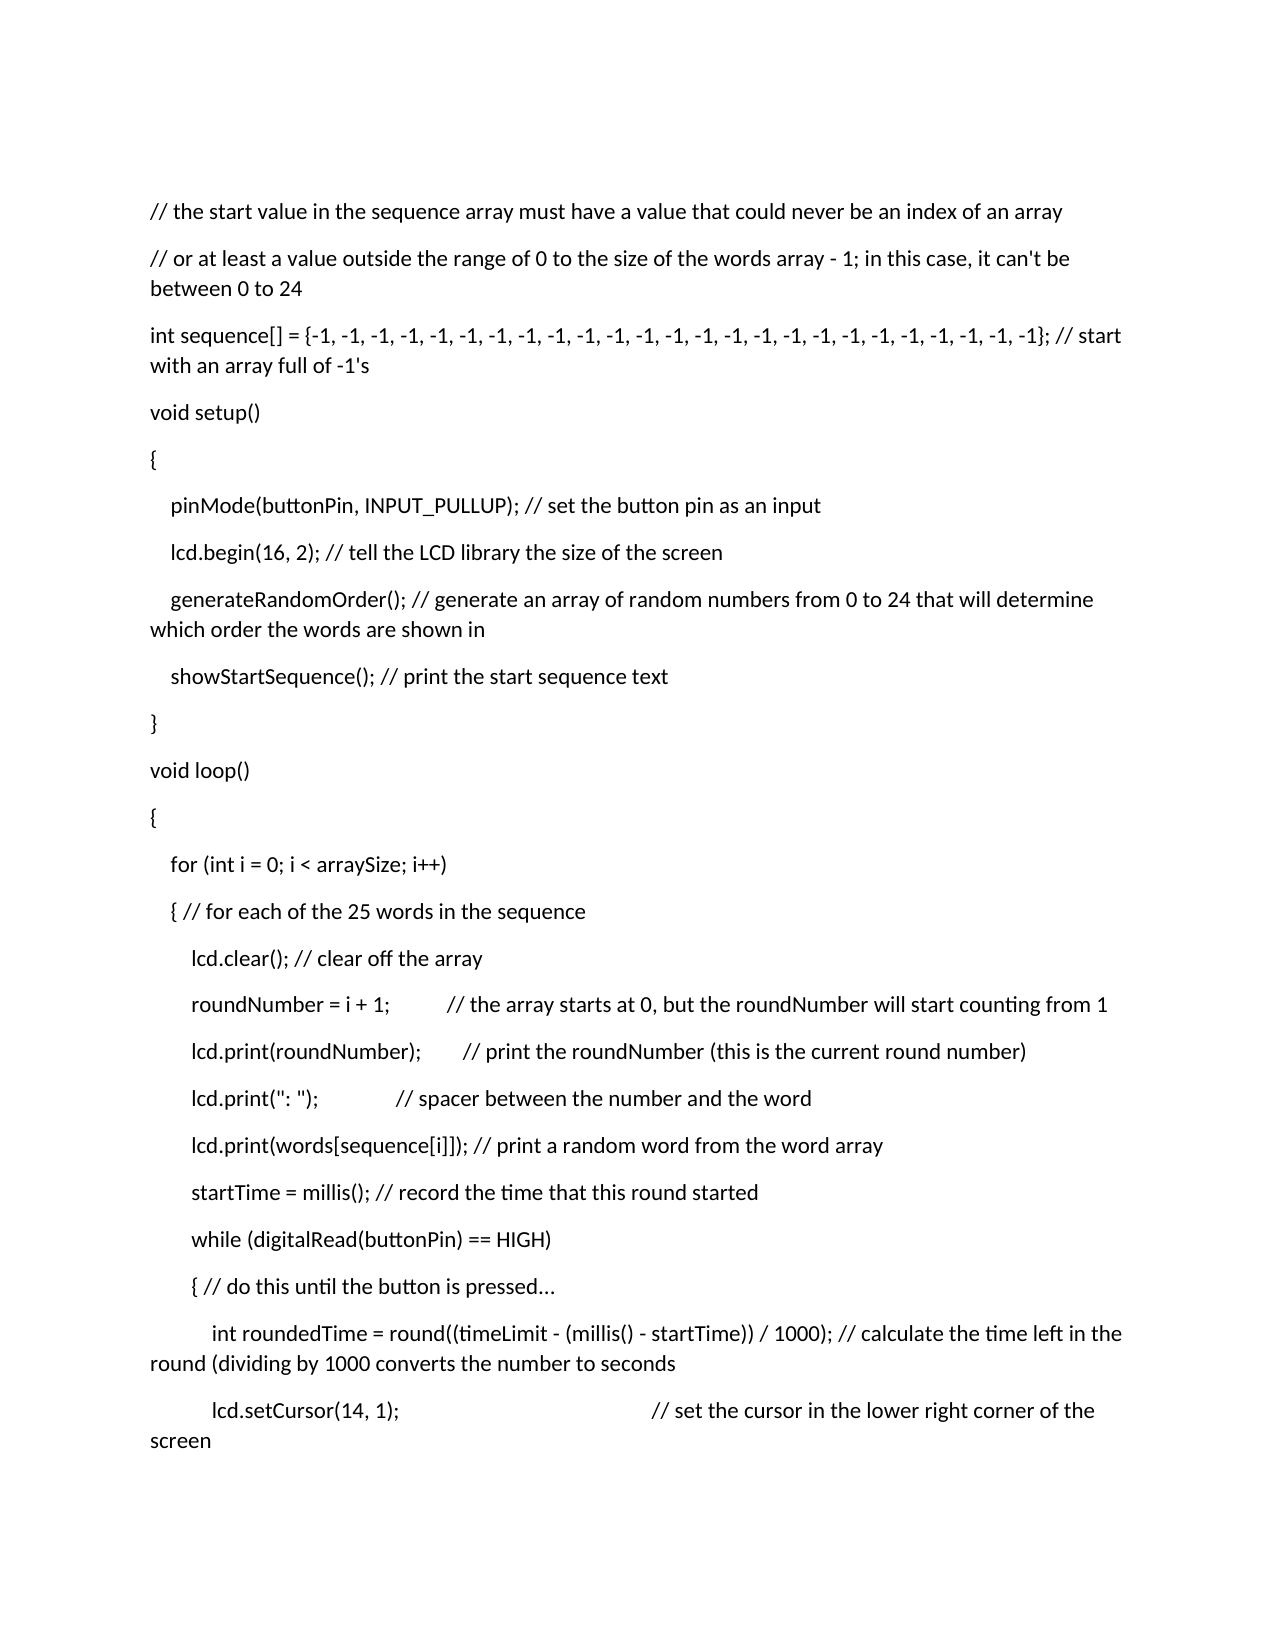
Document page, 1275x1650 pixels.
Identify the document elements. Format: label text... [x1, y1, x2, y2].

text } [150, 709, 1125, 737]
text lcd.clear(); // clear off the array [150, 944, 1125, 972]
text { // for each of the 25 words in the sequence [150, 897, 1125, 925]
text lcd.begin(16, 2); // tell the LCD library the size of the screen [150, 538, 1125, 567]
text int sequence[] = {-1, -1, -1, -1, -1, -1, -1, -1, -1, -1, -1, -1, -1, -1, -1, -1, -1, -1, -1, -1, -1, -1, -1, -1, -1}; // start with an array full of -1's [150, 321, 1125, 379]
text void setup() [150, 398, 1125, 426]
text { // do this until the button is pressed... [150, 1272, 1125, 1300]
text { [150, 445, 1125, 473]
text while (digitalRead(buttonPin) == HIGH) [150, 1225, 1125, 1253]
text // the start value in the sequence array must have a value that could never be an index of an array [150, 197, 1125, 225]
text pinMode(buttonPin, INPUT_PULLUP); // set the button pin as an input [150, 492, 1125, 520]
text { [150, 803, 1125, 831]
text showStartSequence(); // print the start sequence text [150, 662, 1125, 691]
text roundNumber = i + 1; // the array starts at 0, but the roundNumber will start counting from 1 [150, 991, 1125, 1019]
text for (int i = 0; i < arraySize; i++) [150, 850, 1125, 878]
text void loop() [150, 756, 1125, 784]
text int roundedTime = round((timeLimit - (millis() - startTime)) / 1000); // calculate the time left in the round (dividing by 1000 converts the number to seconds [150, 1319, 1125, 1377]
text startTime = millis(); // record the time that this round started [150, 1178, 1125, 1206]
text generateRandomOrder(); // generate an array of random numbers from 0 to 24 that will determine which order the words are shown in [150, 585, 1125, 644]
text lcd.print(words[sequence[i]]); // print a random word from the word array [150, 1131, 1125, 1159]
text lcd.print(": "); // spacer between the number and the word [150, 1084, 1125, 1112]
text lcd.print(roundNumber); // print the roundNumber (this is the current round number) [150, 1037, 1125, 1066]
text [150, 1396, 1125, 1454]
text // or at least a value outside the range of 0 to the size of the words array - 1; in this case, it can't be between 0 to 24 [150, 244, 1125, 302]
